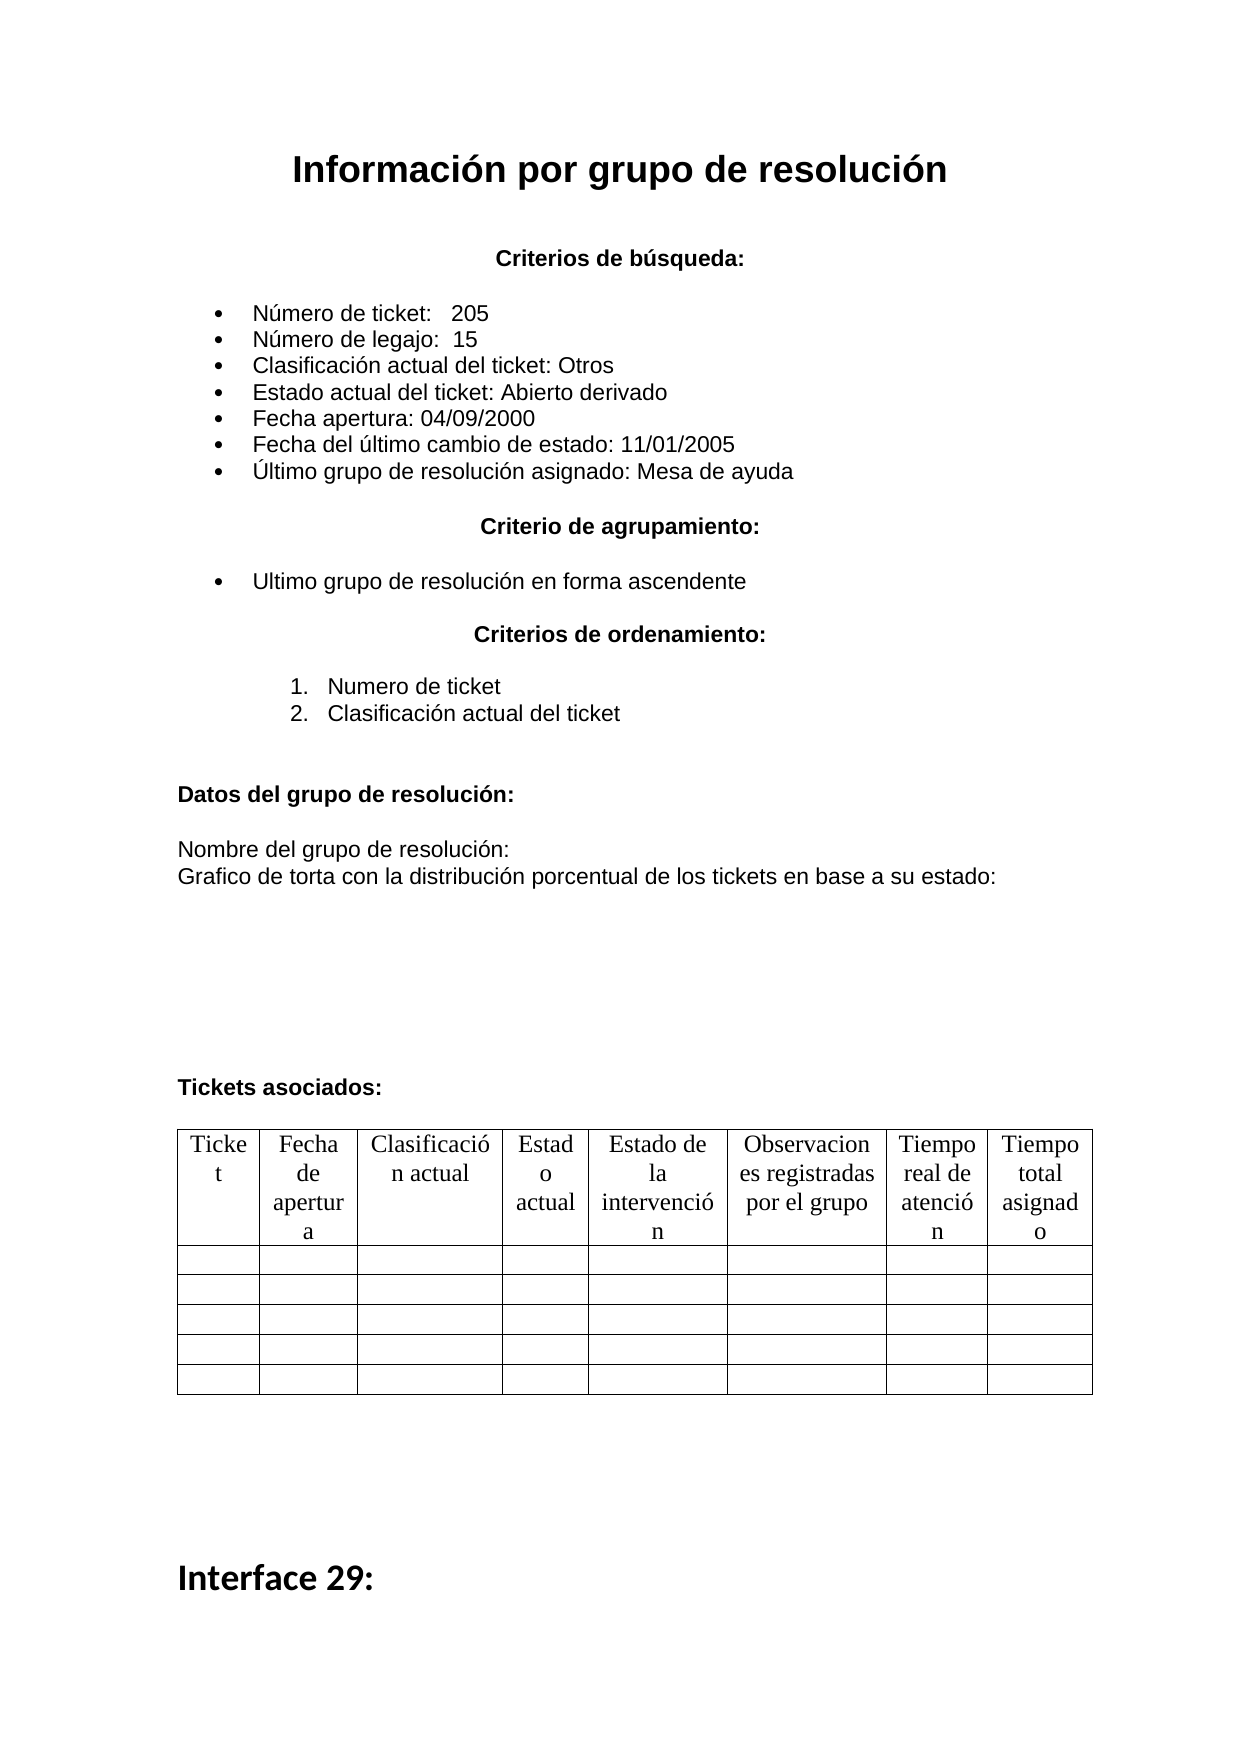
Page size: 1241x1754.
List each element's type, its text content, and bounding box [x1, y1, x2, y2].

list Clasificación actual del ticket: Otros [215, 352, 1063, 379]
table_cell [260, 1246, 357, 1274]
list Estado actual del ticket: Abierto derivado [215, 379, 1063, 405]
list Número de legajo: 15 [215, 326, 1063, 352]
table_cell [178, 1246, 259, 1274]
list Numero de ticket [290, 673, 1063, 700]
table_cell [988, 1305, 1092, 1334]
text Criterios de ordenamiento: [177, 621, 1063, 647]
list Fecha del último cambio de estado: 11/01/2005 [215, 431, 1063, 458]
table_cell [358, 1275, 502, 1304]
text Tickets asociados: [177, 1073, 1063, 1100]
text Grafico de torta con la distribución porcentual de los tickets en base a su estado: [177, 863, 1063, 889]
table_cell [589, 1275, 727, 1304]
table_cell [503, 1275, 588, 1304]
table_cell [260, 1335, 357, 1364]
table_cell [589, 1335, 727, 1364]
table_cell [887, 1275, 987, 1304]
table_cell [589, 1305, 727, 1334]
table_header Estado actual [503, 1130, 588, 1244]
table_cell [988, 1365, 1092, 1393]
table_cell [887, 1246, 987, 1274]
table_cell [887, 1365, 987, 1393]
list Clasificación actual del ticket [290, 700, 1063, 726]
list Fecha apertura: 04/09/2000 [215, 405, 1063, 431]
table_cell [728, 1335, 886, 1364]
table_cell [988, 1246, 1092, 1274]
table_cell [178, 1365, 259, 1393]
table_header Tiempo total asignado [988, 1130, 1092, 1244]
table_cell [728, 1365, 886, 1393]
table_cell [503, 1305, 588, 1334]
text Datos del grupo de resolución: [177, 781, 1063, 807]
table_cell [260, 1275, 357, 1304]
table_cell [728, 1246, 886, 1274]
list Último grupo de resolución asignado: Mesa de ayuda [215, 458, 1063, 484]
table_cell [988, 1335, 1092, 1364]
text Criterio de agrupamiento: [177, 513, 1063, 539]
table_cell [589, 1246, 727, 1274]
table_cell [178, 1335, 259, 1364]
table_cell [260, 1365, 357, 1393]
table_cell [503, 1246, 588, 1274]
table_header Estado de la intervención [589, 1130, 727, 1244]
table_header Observaciones registradas por el grupo [728, 1130, 886, 1244]
table_header Clasificación actual [358, 1130, 502, 1244]
text Nombre del grupo de resolución: [177, 836, 1063, 863]
table_cell [728, 1275, 886, 1304]
table_cell [988, 1275, 1092, 1304]
table_header Fecha de apertura [260, 1130, 357, 1244]
text Criterios de búsqueda: [177, 244, 1063, 271]
table_cell [358, 1246, 502, 1274]
table_cell [260, 1305, 357, 1334]
table_cell [728, 1305, 886, 1334]
table_cell [358, 1365, 502, 1393]
table_cell [887, 1305, 987, 1334]
table_cell [358, 1335, 502, 1364]
table_header Tiempo real de atención [887, 1130, 987, 1244]
text Interface 29: [177, 1554, 1063, 1599]
list Número de ticket: 205 [215, 299, 1063, 326]
table_cell [887, 1335, 987, 1364]
list Ultimo grupo de resolución en forma ascendente [215, 568, 1063, 594]
table_cell [503, 1365, 588, 1393]
table_cell [358, 1305, 502, 1334]
table_cell [589, 1365, 727, 1393]
text Información por grupo de resolución [177, 148, 1063, 191]
table_cell [178, 1275, 259, 1304]
table_cell [178, 1305, 259, 1334]
table_header Ticket [178, 1130, 259, 1244]
table_cell [503, 1335, 588, 1364]
